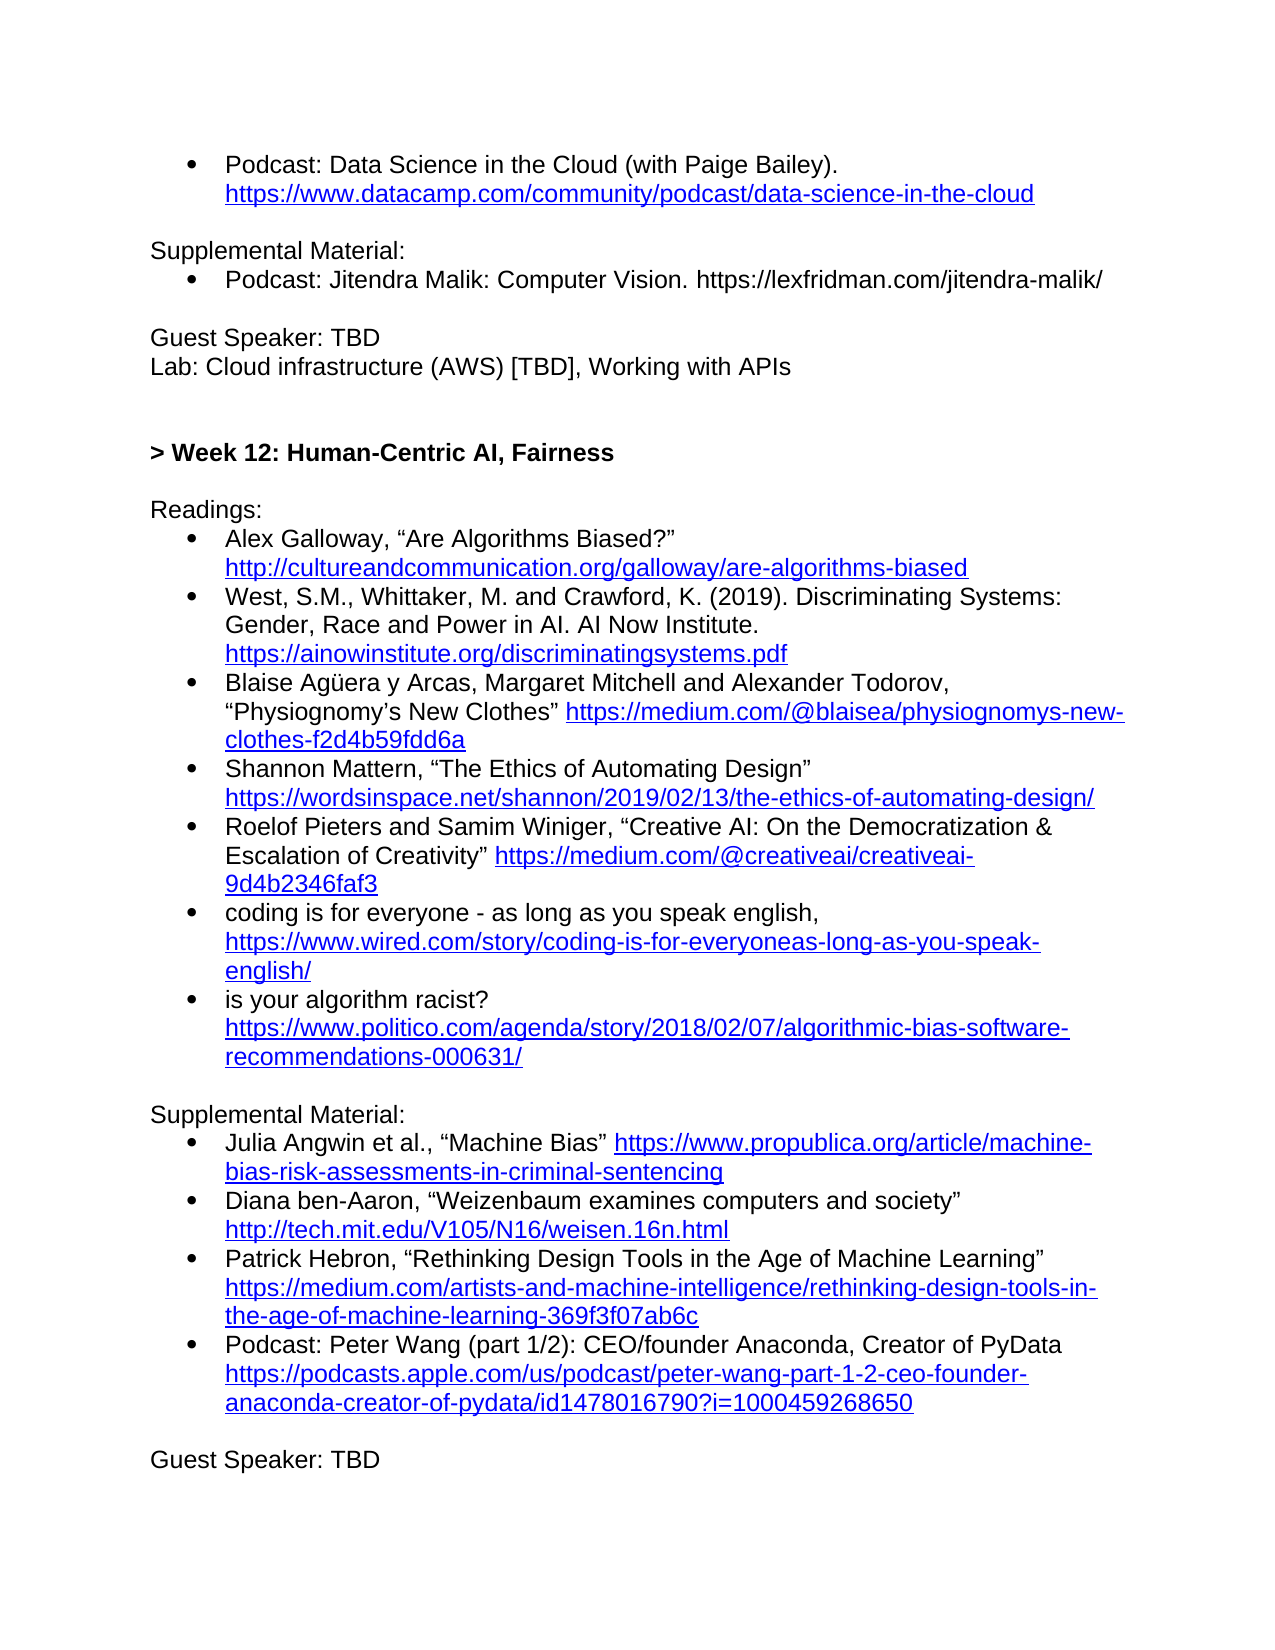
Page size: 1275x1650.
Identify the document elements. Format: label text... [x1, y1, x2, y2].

text > Week 12: Human-Centric AI, Fairness [150, 438, 1125, 466]
list Podcast: Jitendra Malik: Computer Vision. https://lexfridman.com/jitendra-malik/ [187, 265, 1125, 294]
list coding is for everyone - as long as you speak english, https://www.wired.com/story/coding-is-for-everyoneas-long-as-you-speak-english/ [187, 898, 1125, 984]
list Patrick Hebron, “Rethinking Design Tools in the Age of Machine Learning” https://medium.com/artists-and-machine-intelligence/rethinking-design-tools-in-the-age-of-machine-learning-369f3f07ab6c [187, 1244, 1125, 1330]
list Roelof Pieters and Samim Winiger, “Creative AI: On the Democratization & Escalation of Creativity” https://medium.com/@creativeai/creativeai-9d4b2346faf3 [187, 812, 1125, 898]
list Diana ben-Aaron, “Weizenbaum examines computers and society” http://tech.mit.edu/V105/N16/weisen.16n.html [187, 1186, 1125, 1244]
list West, S.M., Whittaker, M. and Crawford, K. (2019). Discriminating Systems: Gender, Race and Power in AI. AI Now Institute. https://ainowinstitute.org/discriminatingsystems.pdf [187, 582, 1125, 668]
text Lab: Cloud infrastructure (AWS) [TBD], Working with APIs [150, 351, 1125, 380]
list Julia Angwin et al., “Machine Bias” https://www.propublica.org/article/machine-bias-risk-assessments-in-criminal-sentencing [187, 1128, 1125, 1186]
text Readings: [150, 495, 1125, 524]
list Podcast: Data Science in the Cloud (with Paige Bailey). https://www.datacamp.com/community/podcast/data-science-in-the-cloud [187, 150, 1125, 208]
text Guest Speaker: TBD [150, 1445, 1125, 1474]
list Alex Galloway, “Are Algorithms Biased?” http://cultureandcommunication.org/galloway/are-algorithms-biased [187, 524, 1125, 582]
text Supplemental Material: [150, 1100, 1125, 1128]
list Shannon Mattern, “The Ethics of Automating Design” https://wordsinspace.net/shannon/2019/02/13/the-ethics-of-automating-design/ [187, 754, 1125, 812]
list is your algorithm racist? https://www.politico.com/agenda/story/2018/02/07/algorithmic-bias-software-recommendations-000631/ [187, 984, 1125, 1071]
text Guest Speaker: TBD [150, 323, 1125, 351]
list Blaise Agüera y Arcas, Margaret Mitchell and Alexander Todorov, “Physiognomy’s New Clothes” https://medium.com/@blaisea/physiognomys-new-clothes-f2d4b59fdd6a [187, 668, 1125, 754]
text Supplemental Material: [150, 236, 1125, 265]
